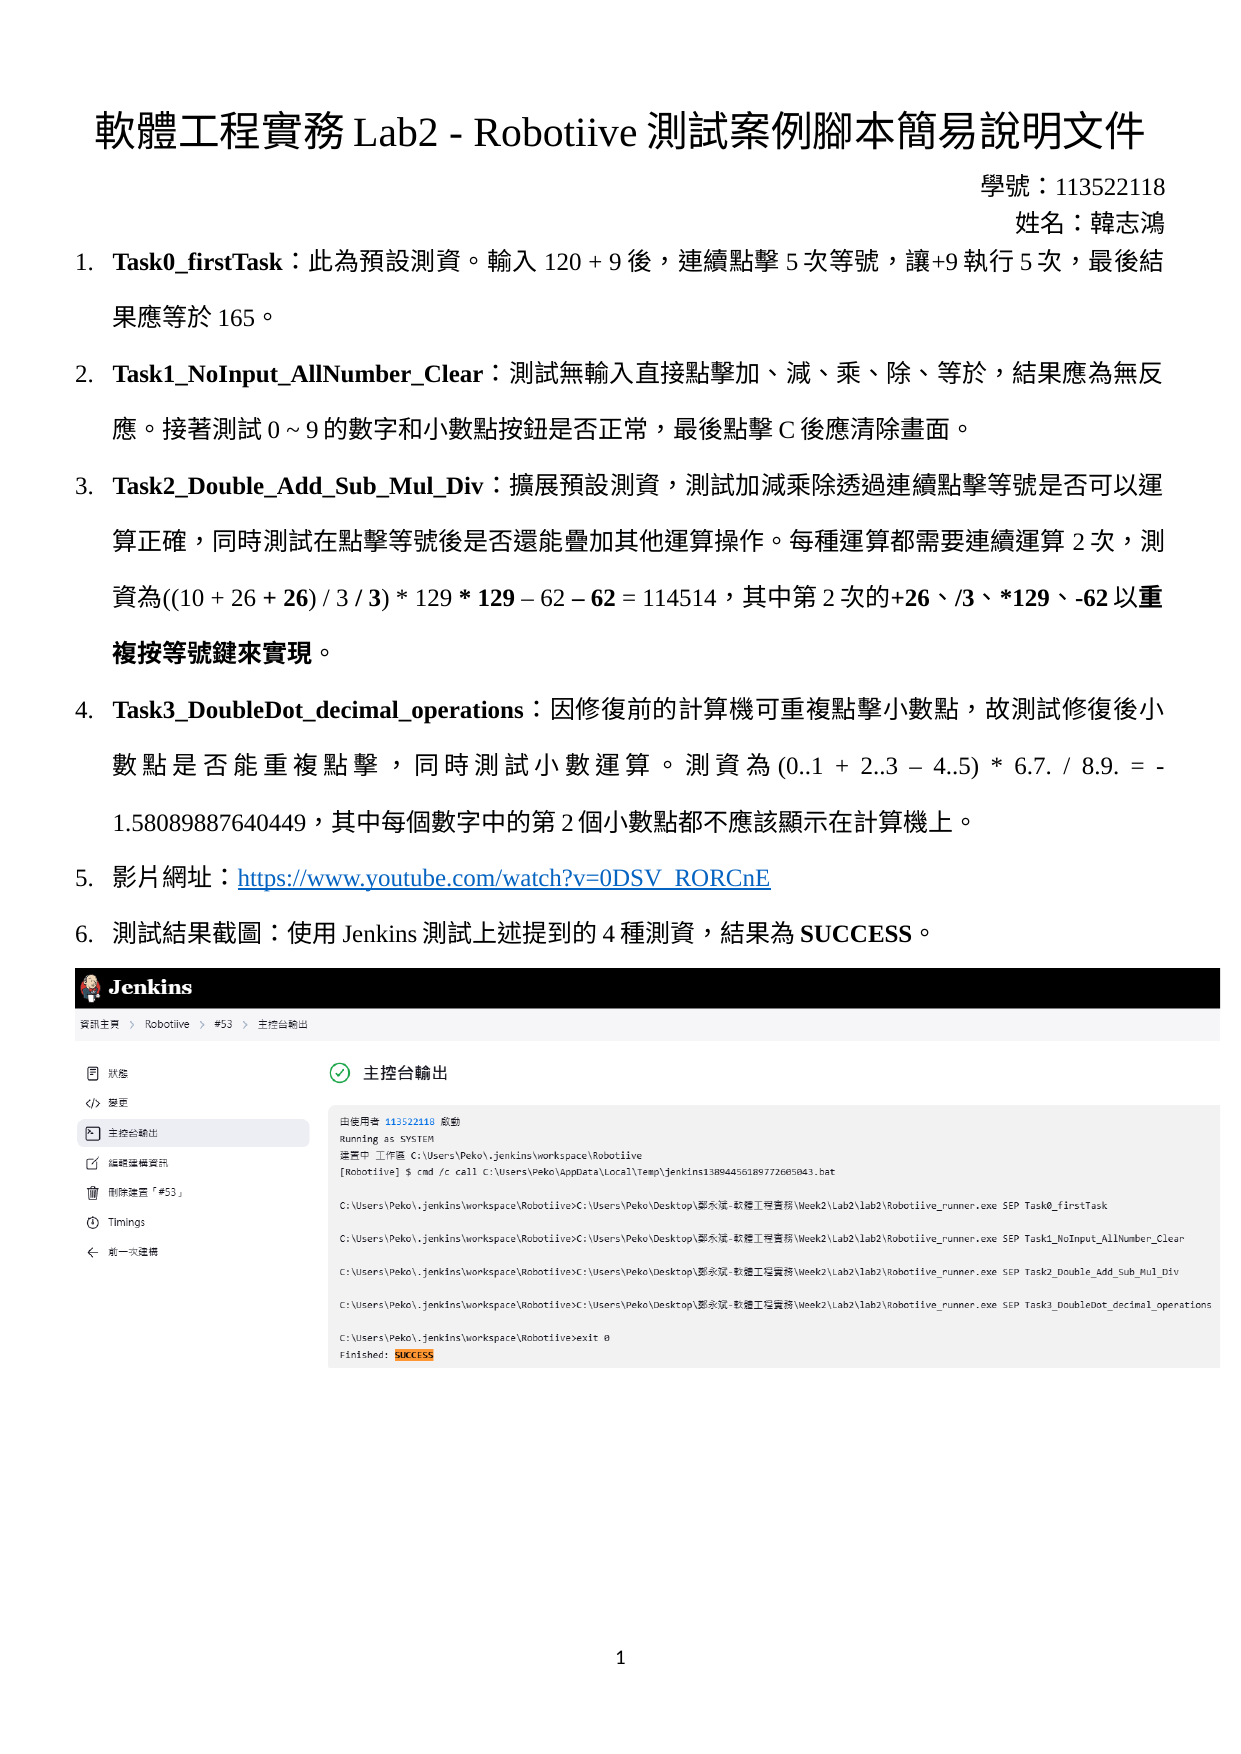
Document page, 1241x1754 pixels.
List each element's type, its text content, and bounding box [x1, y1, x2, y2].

list Task0_firstTask：此為預設測資。輸入120 + 9後，連續點擊5次等號，讓+9執行5次，最後結果應等於165。 [75, 241, 1165, 334]
text 姓名：韓志鴻 [75, 203, 1165, 241]
text 學號：113522118 [75, 166, 1165, 203]
list Task3_DoubleDot_decimal_operations：因修復前的計算機可重複點擊小數點，故測試修復後小數點是否能重複點擊，同時測試小數運算。測資為(0..1 + 2..3 – 4..5) * 6.7. / 8.9. = -1.58089887640449，其中每個數字中的第2個小數點都不應該顯示在計算機上。 [75, 689, 1165, 839]
picture [75, 968, 1221, 1368]
text 軟體工程實務Lab2 - Robotiive測試案例腳本簡易說明文件 [75, 91, 1165, 166]
list 影片網址：https://www.youtube.com/watch?v=0DSV_RORCnE [75, 857, 1165, 894]
list Task2_Double_Add_Sub_Mul_Div：擴展預設測資，測試加減乘除透過連續點擊等號是否可以運算正確，同時測試在點擊等號後是否還能疊加其他運算操作。每種運算都需要連續運算2次，測資為((10 + 26 + 26) / 3 / 3) * 129 * 129 – 62 – 62 = 114514，其中第2次的+26、/3、*129、-62以重複按等號鍵來實現。 [75, 464, 1165, 671]
list 測試結果截圖：使用Jenkins測試上述提到的4種測資，結果為SUCCESS。 [75, 913, 1165, 950]
list Task1_NoInput_AllNumber_Clear：測試無輸入直接點擊加、減、乘、除、等於，結果應為無反應。接著測試0 ~ 9的數字和小數點按鈕是否正常，最後點擊C後應清除畫面。 [75, 353, 1165, 446]
